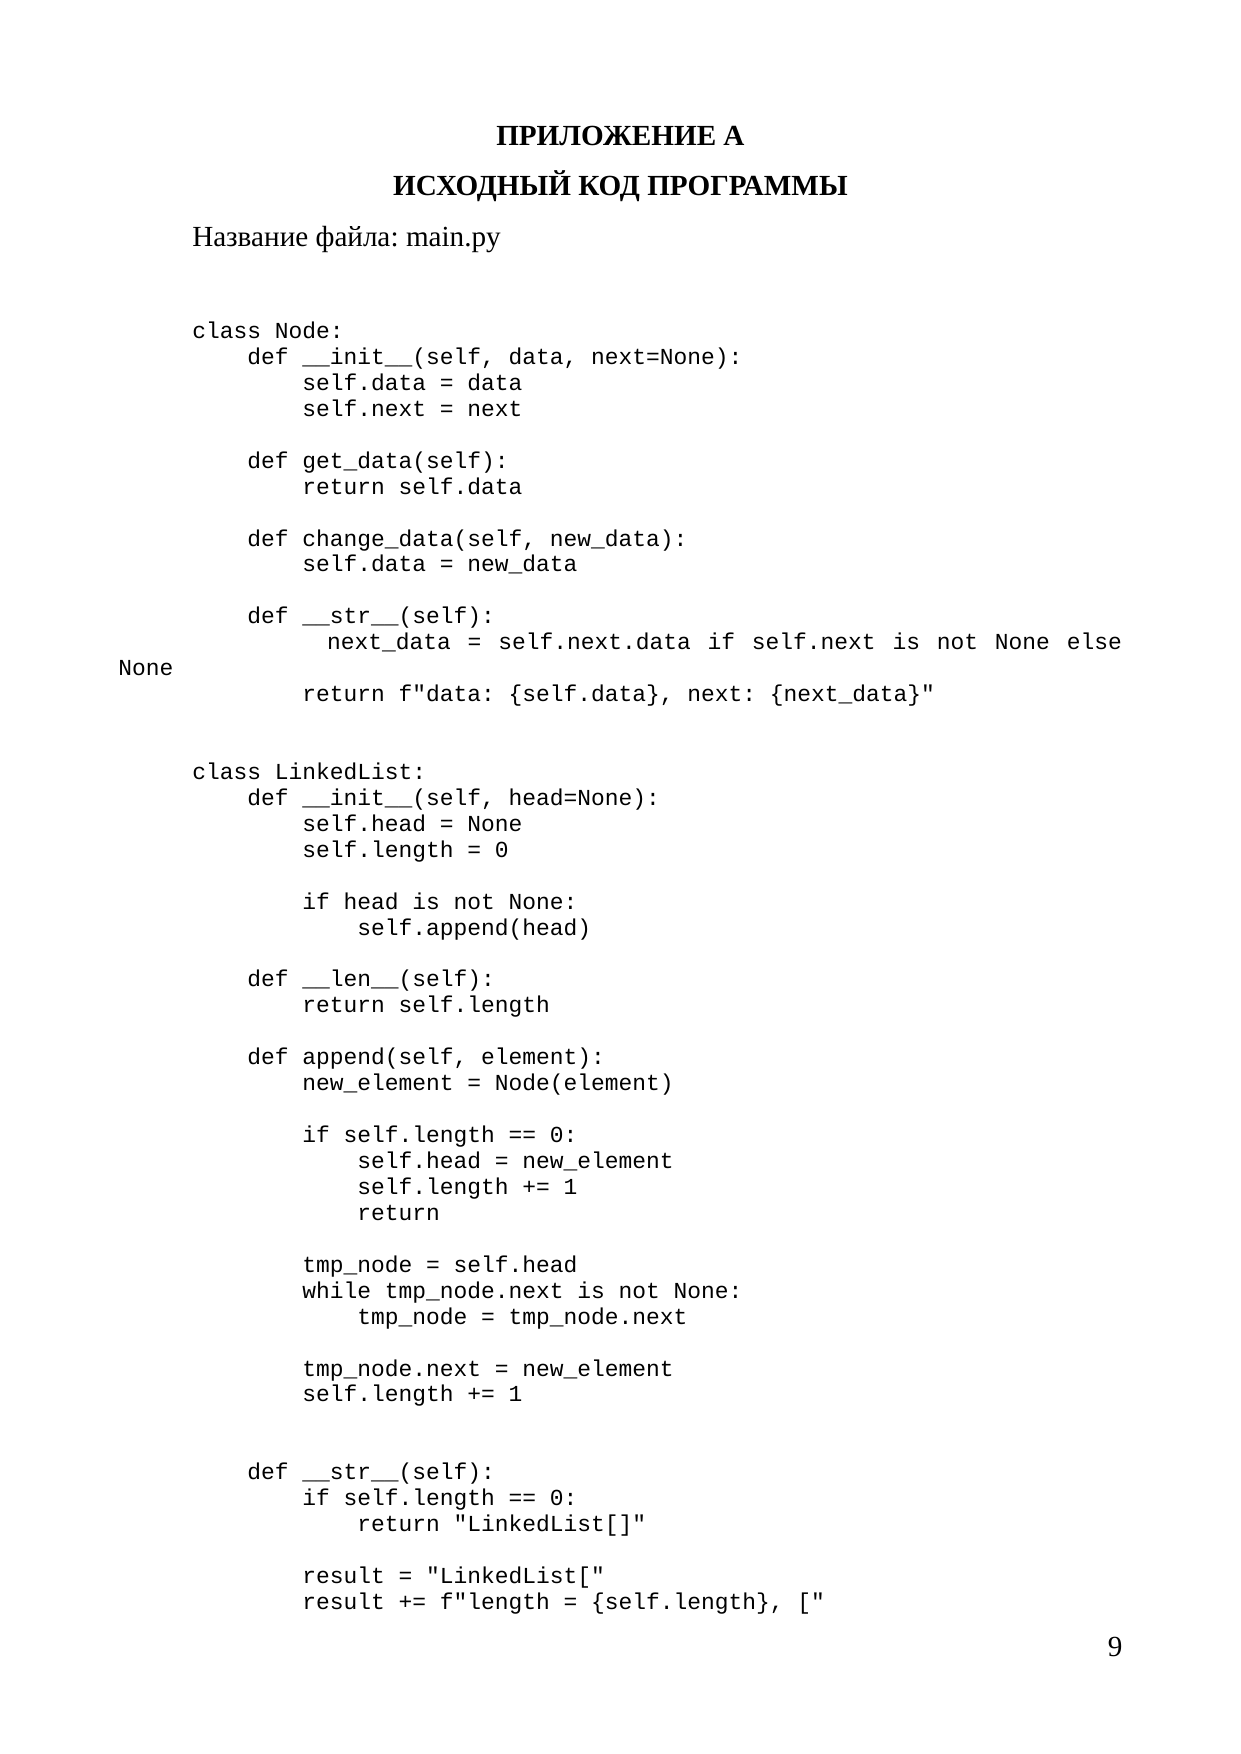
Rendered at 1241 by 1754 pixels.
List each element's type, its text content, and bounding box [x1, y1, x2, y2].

text self.head = None [118, 812, 1122, 838]
text return self.length [118, 994, 1122, 1020]
text self.length += 1 [118, 1383, 1122, 1409]
text def get_data(self): [118, 449, 1122, 475]
text def change_data(self, new_data): [118, 527, 1122, 553]
text def __str__(self): [118, 1461, 1122, 1487]
text new_element = Node(element) [118, 1072, 1122, 1097]
text if self.length == 0: [118, 1487, 1122, 1512]
text return [118, 1201, 1122, 1227]
text def __len__(self): [118, 968, 1122, 994]
text return self.data [118, 475, 1122, 501]
text def append(self, element): [118, 1046, 1122, 1072]
text self.length += 1 [118, 1175, 1122, 1201]
text def __init__(self, data, next=None): [118, 345, 1122, 371]
text return f"data: {self.data}, next: {next_data}" [118, 682, 1122, 708]
text self.next = next [118, 397, 1122, 423]
text tmp_node = tmp_node.next [118, 1305, 1122, 1331]
text self.append(head) [118, 916, 1122, 942]
text tmp_node = self.head [118, 1253, 1122, 1279]
text next_data = self.next.data if self.next is not None else None [118, 631, 1122, 682]
text while tmp_node.next is not None: [118, 1279, 1122, 1305]
text self.data = data [118, 371, 1122, 397]
subtitle Приложение А Исходный код программы [118, 118, 1122, 202]
text return "LinkedList[]" [118, 1512, 1122, 1538]
text if self.length == 0: [118, 1123, 1122, 1149]
text def __init__(self, head=None): [118, 786, 1122, 812]
text if head is not None: [118, 890, 1122, 916]
text result = "LinkedList[" [118, 1564, 1122, 1590]
text Название файла: main.py [118, 219, 1122, 252]
text result += f"length = {self.length}, [" [118, 1590, 1122, 1616]
text self.data = new_data [118, 553, 1122, 579]
text self.head = new_element [118, 1149, 1122, 1175]
text tmp_node.next = new_element [118, 1357, 1122, 1383]
text class Node: [118, 319, 1122, 345]
text def __str__(self): [118, 605, 1122, 631]
text self.length = 0 [118, 838, 1122, 864]
text class LinkedList: [118, 760, 1122, 786]
